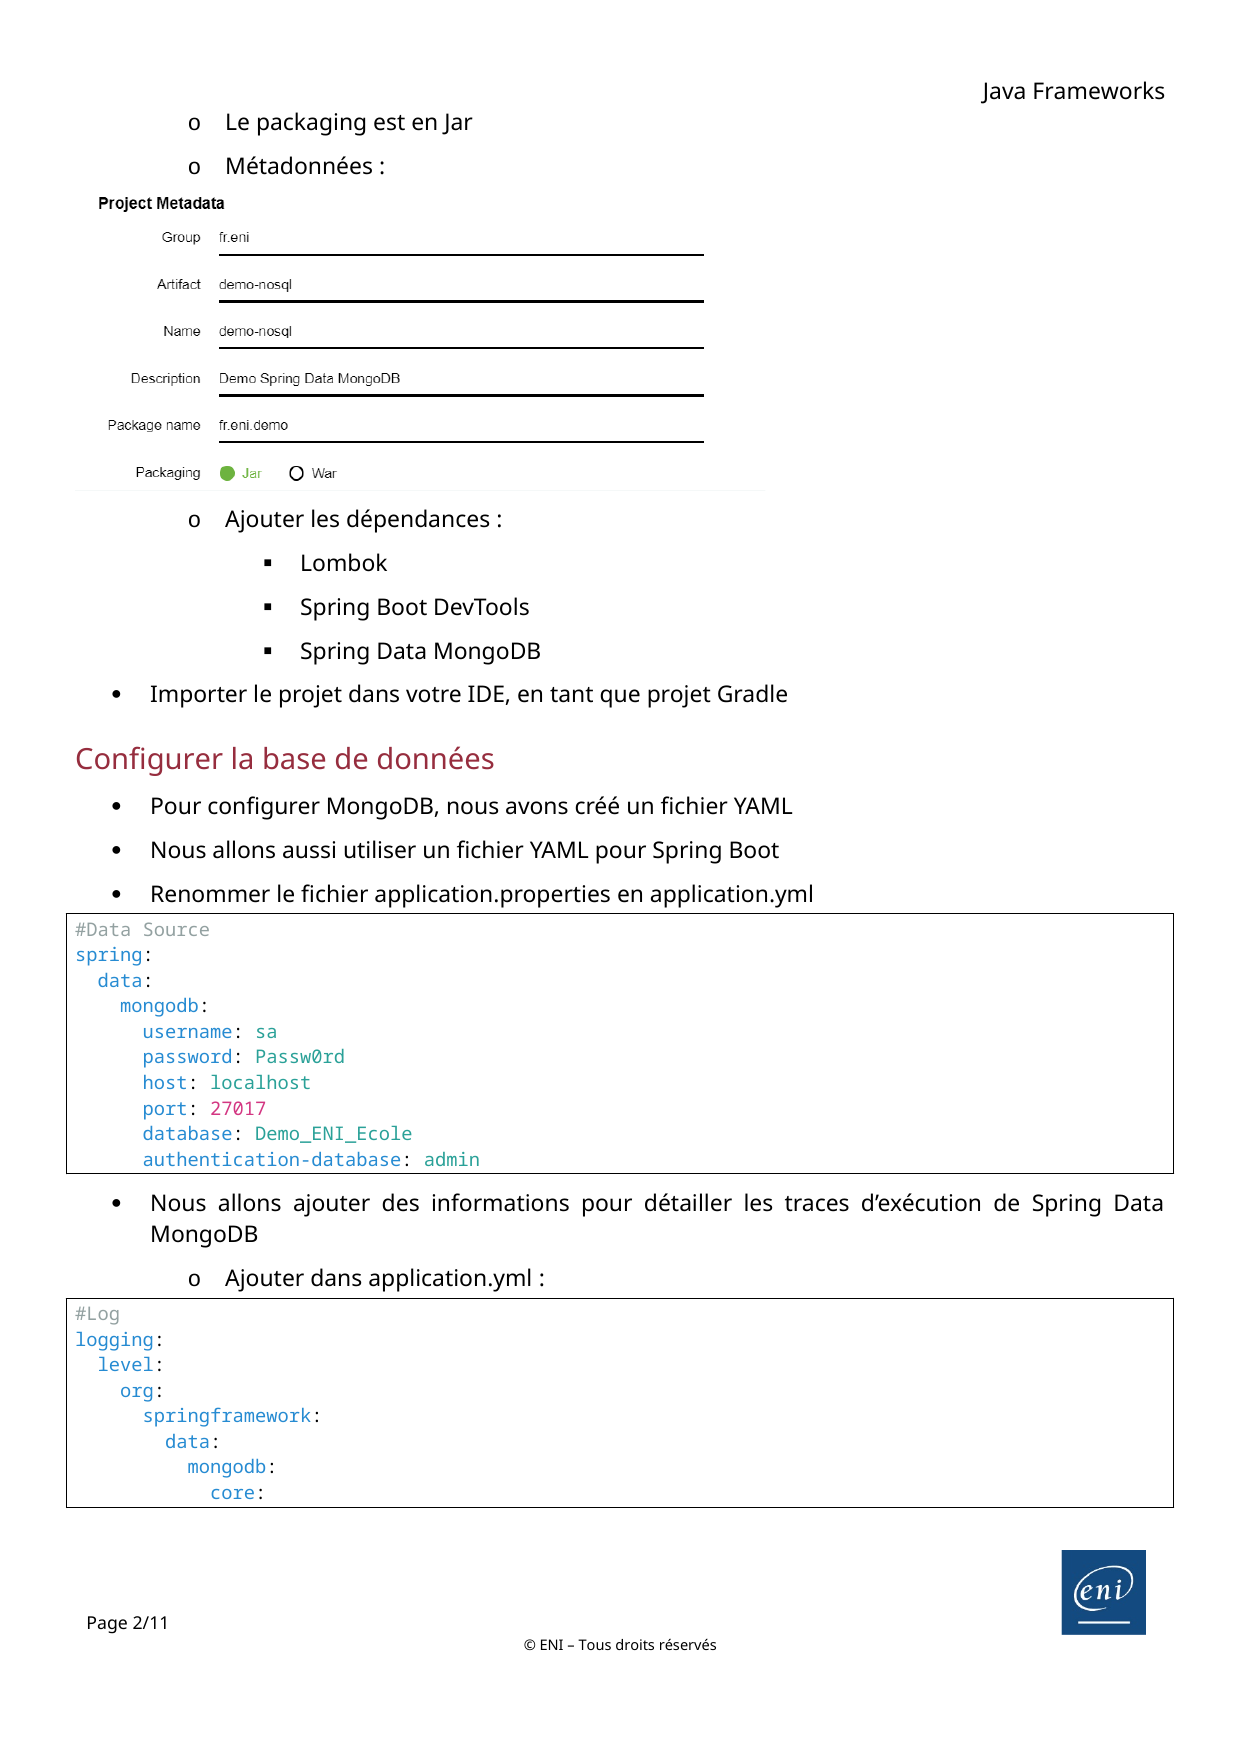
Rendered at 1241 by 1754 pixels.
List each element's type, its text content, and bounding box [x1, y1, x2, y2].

text data: [75, 967, 1165, 993]
text #Log [67, 1299, 1173, 1326]
list Spring Data MongoDB [262, 635, 1165, 666]
text Pour configurer MongoDB, nous avons créé un fichier YAML [112, 790, 1165, 821]
subtitle Configurer la base de données [75, 738, 1165, 778]
text authentication-database: admin [67, 1143, 1173, 1173]
text mongodb: [75, 1454, 1165, 1476]
text host: localhost [75, 1069, 1165, 1095]
text springframework: [75, 1403, 1165, 1428]
text port: 27017 [75, 1095, 1165, 1120]
text Nous allons ajouter des informations pour détailler les traces d’exécution de Spring Data MongoDB [112, 1187, 1165, 1249]
list Lombok [262, 547, 1165, 578]
text #Data Source [67, 914, 1173, 942]
text mongodb: [75, 993, 1165, 1018]
list Spring Boot DevTools [262, 591, 1165, 622]
list Ajouter dans application.yml : [187, 1262, 1165, 1293]
text core: [67, 1476, 1173, 1507]
text database: Demo_ENI_Ecole [75, 1120, 1165, 1143]
text logging: [75, 1326, 1165, 1352]
text password: Passw0rd [75, 1044, 1165, 1069]
text Nous allons aussi utiliser un fichier YAML pour Spring Boot [112, 834, 1165, 865]
list Le packaging est en Jar [187, 106, 1165, 138]
text username: sa [75, 1018, 1165, 1044]
list Ajouter les dépendances : [187, 503, 1165, 535]
text level: [75, 1352, 1165, 1377]
text spring: [75, 942, 1165, 967]
picture [1061, 1550, 1146, 1635]
list Métadonnées : [187, 150, 1165, 181]
text data: [75, 1428, 1165, 1454]
text Importer le projet dans votre IDE, en tant que projet Gradle [112, 678, 1165, 710]
text org: [75, 1377, 1165, 1403]
picture [75, 185, 766, 491]
text Renommer le fichier application.properties en application.yml [112, 878, 1165, 909]
